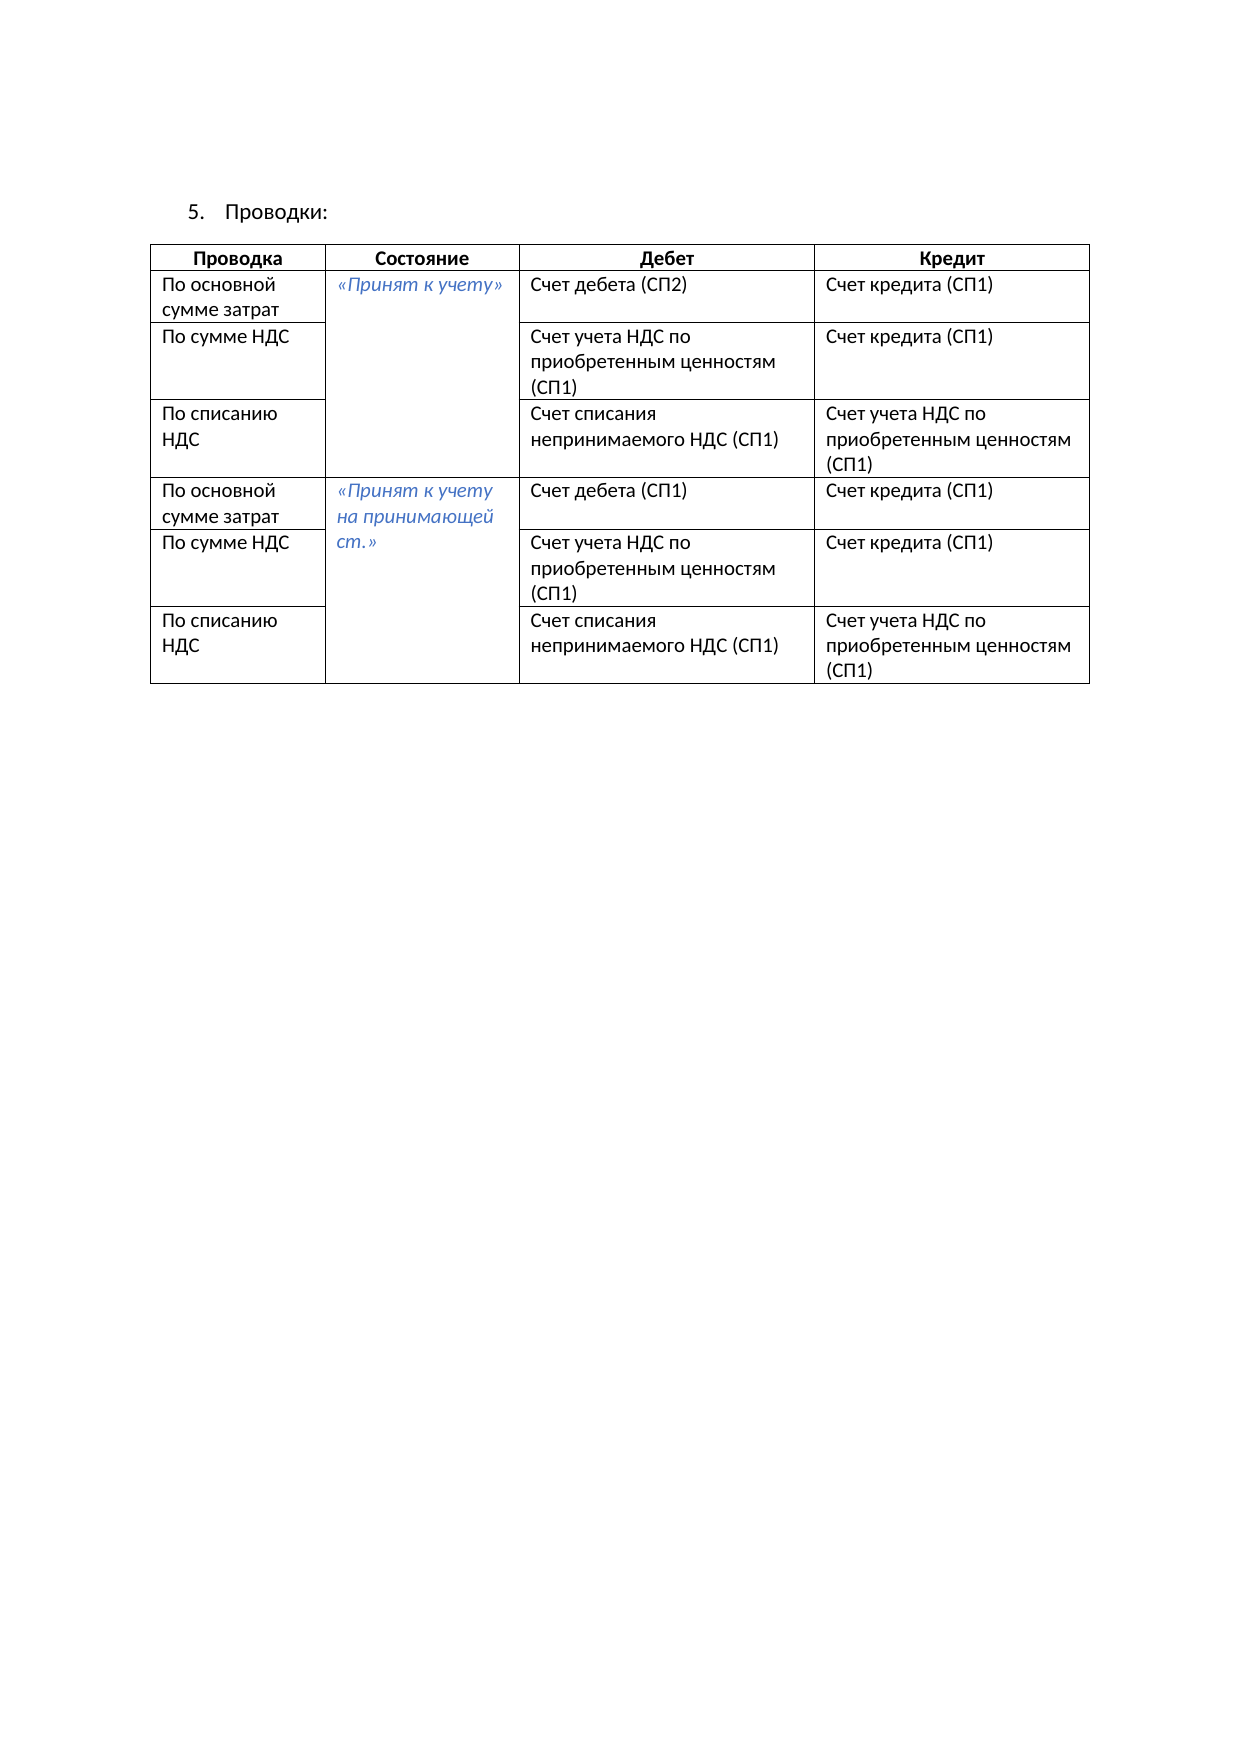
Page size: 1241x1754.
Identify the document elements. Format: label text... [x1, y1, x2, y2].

table_cell Счет дебета (СП2) [520, 271, 814, 322]
table_cell По сумме НДС [151, 323, 325, 399]
table_cell По основной сумме затрат [151, 478, 325, 528]
table_cell По списанию НДС [151, 400, 325, 477]
table_header Дебет [520, 245, 814, 270]
table_cell Счет кредита (СП1) [815, 323, 1089, 399]
table_cell Счет списания непринимаемого НДС (СП1) [520, 400, 814, 477]
table_cell Счет кредита (СП1) [815, 530, 1089, 606]
table_cell «Принят к учету» [326, 271, 519, 477]
table_cell По списанию НДС [151, 607, 325, 683]
table_cell По основной сумме затрат [151, 271, 325, 322]
table_cell Счет учета НДС по приобретенным ценностям (СП1) [520, 323, 814, 399]
table_cell По сумме НДС [151, 530, 325, 606]
table_header Кредит [815, 245, 1089, 270]
table_cell Счет списания непринимаемого НДС (СП1) [520, 607, 814, 683]
table_cell «Принят к учету на принимающей ст.» [326, 478, 519, 683]
table_cell Счет кредита (СП1) [815, 271, 1089, 322]
table_cell Счет учета НДС по приобретенным ценностям (СП1) [815, 607, 1089, 683]
table_cell Счет учета НДС по приобретенным ценностям (СП1) [815, 400, 1089, 477]
table_header Проводка [151, 245, 325, 270]
table_cell Счет дебета (СП1) [520, 478, 814, 528]
table_header Состояние [326, 245, 519, 270]
table_cell Счет кредита (СП1) [815, 478, 1089, 528]
list Проводки: [187, 197, 1090, 225]
table_cell Счет учета НДС по приобретенным ценностям (СП1) [520, 530, 814, 606]
